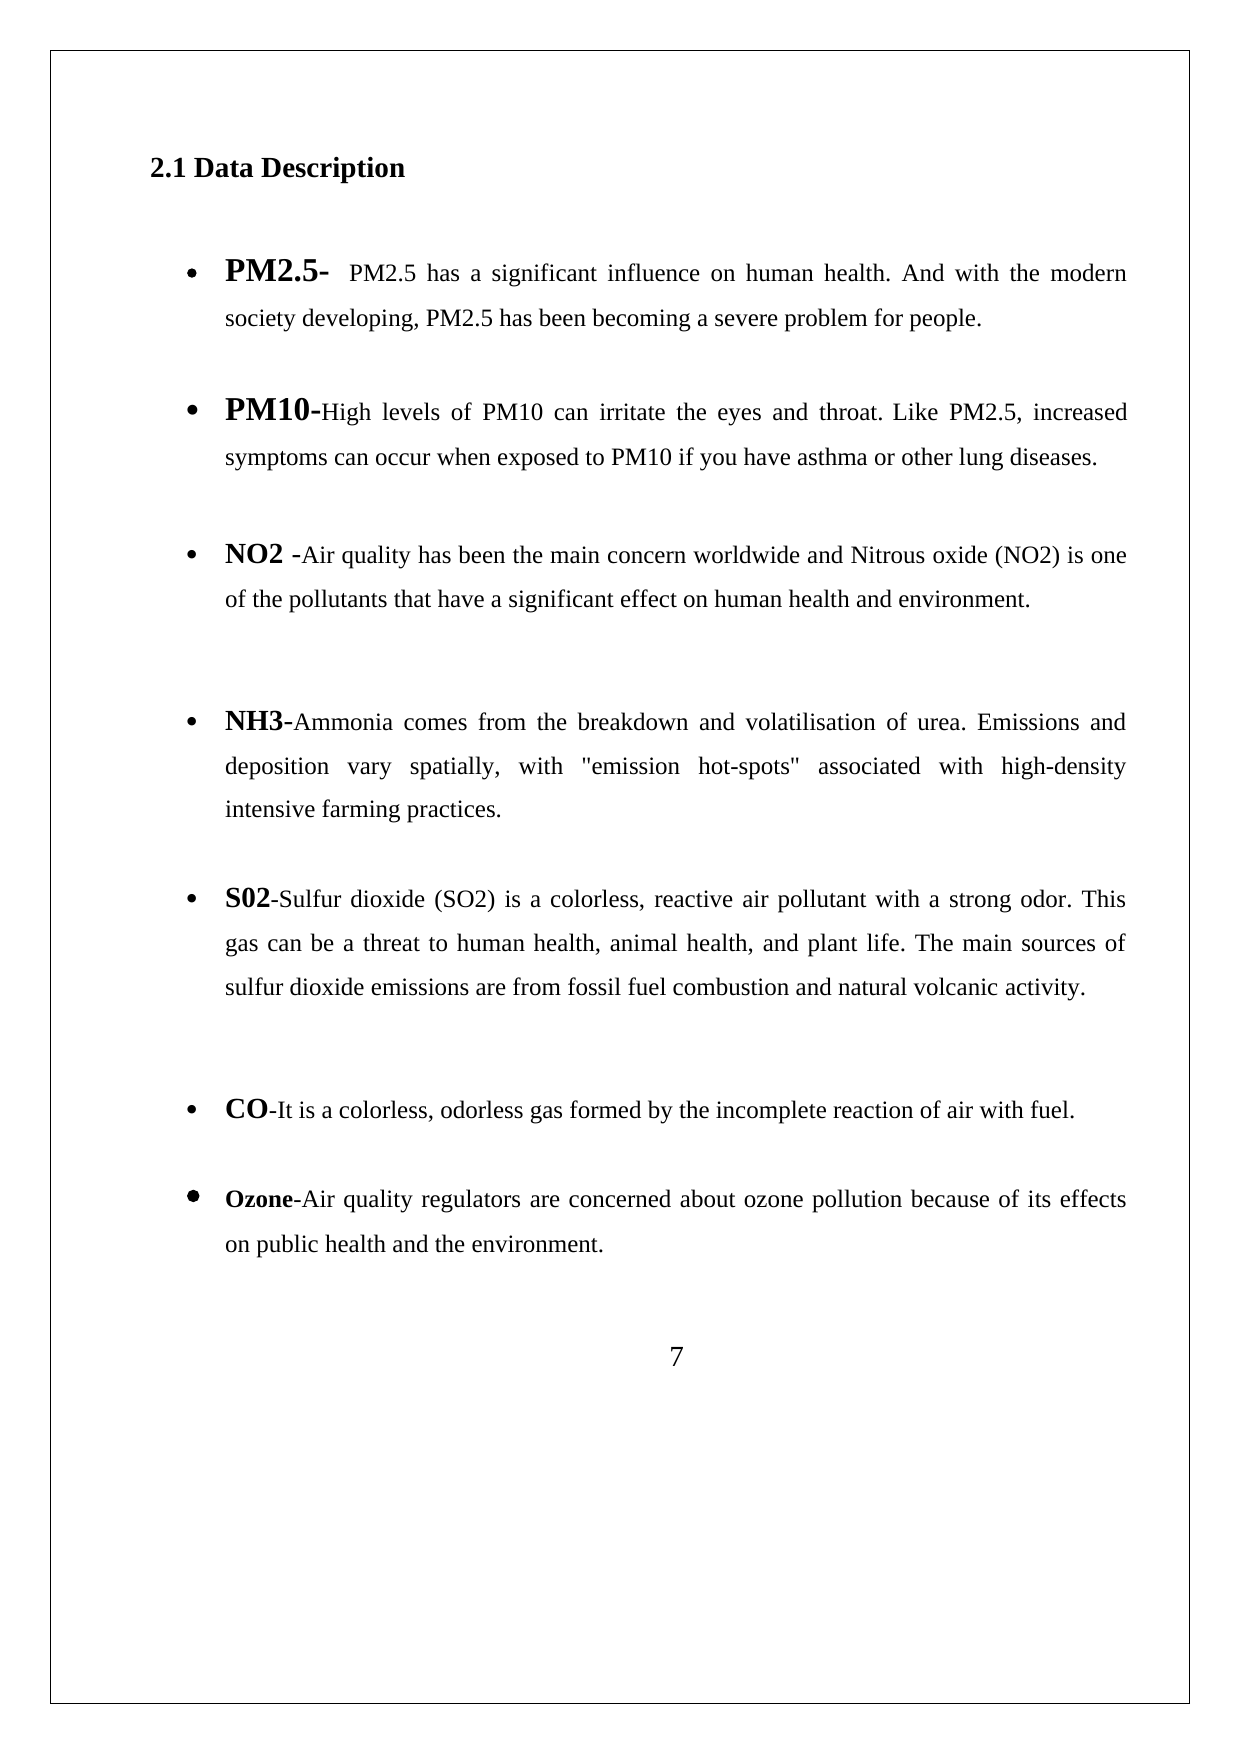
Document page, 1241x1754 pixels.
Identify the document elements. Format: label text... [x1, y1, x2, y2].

list PM2.5- PM2.5 has a significant influence on human health. And with the modern society developing, PM2.5 has been becoming a severe problem for people. [187, 251, 1128, 332]
list Ozone-Air quality regulators are concerned about ozone pollution because of its effects on public health and the environment. [187, 1184, 1128, 1258]
list NO2 -Air quality has been the main concern worldwide and Nitrous oxide (NO2) is one of the pollutants that have a significant effect on human health and environment. [187, 536, 1128, 612]
text 2.1 Data Description [150, 150, 1090, 183]
text 7 [225, 1339, 1128, 1373]
list NH3-Ammonia comes from the breakdown and volatilisation of urea. Emissions and deposition vary spatially, with "emission hot-spots" associated with high-density intensive farming practices. [187, 703, 1128, 823]
list S02-Sulfur dioxide (SO2) is a colorless, reactive air pollutant with a strong odor. This gas can be a threat to human health, animal health, and plant life. The main sources of sulfur dioxide emissions are from fossil fuel combustion and natural volcanic activity. [187, 881, 1128, 1000]
list CO-It is a colorless, odorless gas formed by the incomplete reaction of air with fuel. [187, 1091, 1128, 1124]
list PM10-High levels of PM10 can irritate the eyes and throat. Like PM2.5, increased symptoms can occur when exposed to PM10 if you have asthma or other lung diseases. [187, 389, 1128, 471]
